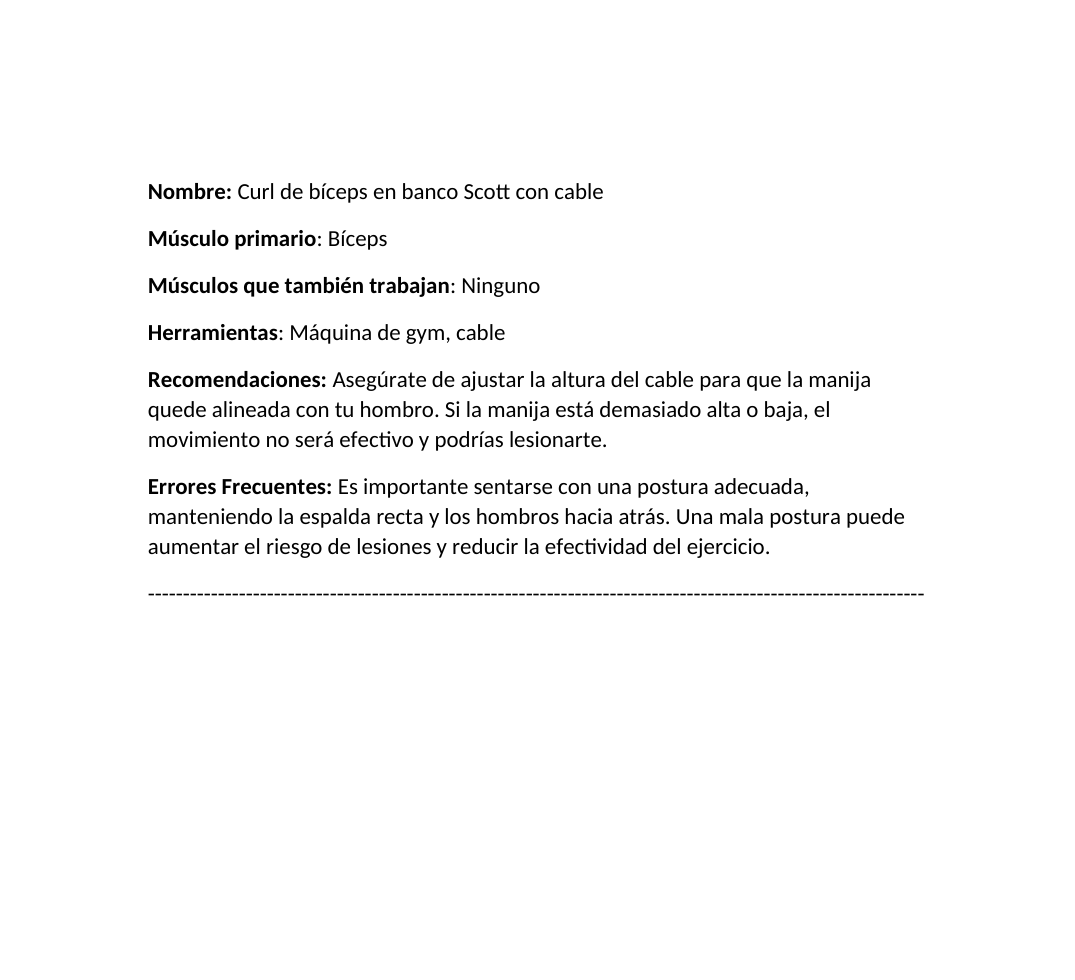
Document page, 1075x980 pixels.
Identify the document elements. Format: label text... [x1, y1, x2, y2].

text Nombre: Curl de bíceps en banco Scott con cable [148, 177, 927, 205]
text Músculos que también trabajan: Ninguno [148, 271, 927, 299]
text --------------------------------------------------------------------------------------------------------------- [148, 579, 927, 607]
text Recomendaciones: Asegúrate de ajustar la altura del cable para que la manija quede alineada con tu hombro. Si la manija está demasiado alta o baja, el movimiento no será efectivo y podrías lesionarte. [148, 365, 927, 453]
text Herramientas: Máquina de gym, cable [148, 318, 927, 346]
text Errores Frecuentes: Es importante sentarse con una postura adecuada, manteniendo la espalda recta y los hombros hacia atrás. Una mala postura puede aumentar el riesgo de lesiones y reducir la efectividad del ejercicio. [148, 472, 927, 560]
text Músculo primario: Bíceps [148, 224, 927, 252]
